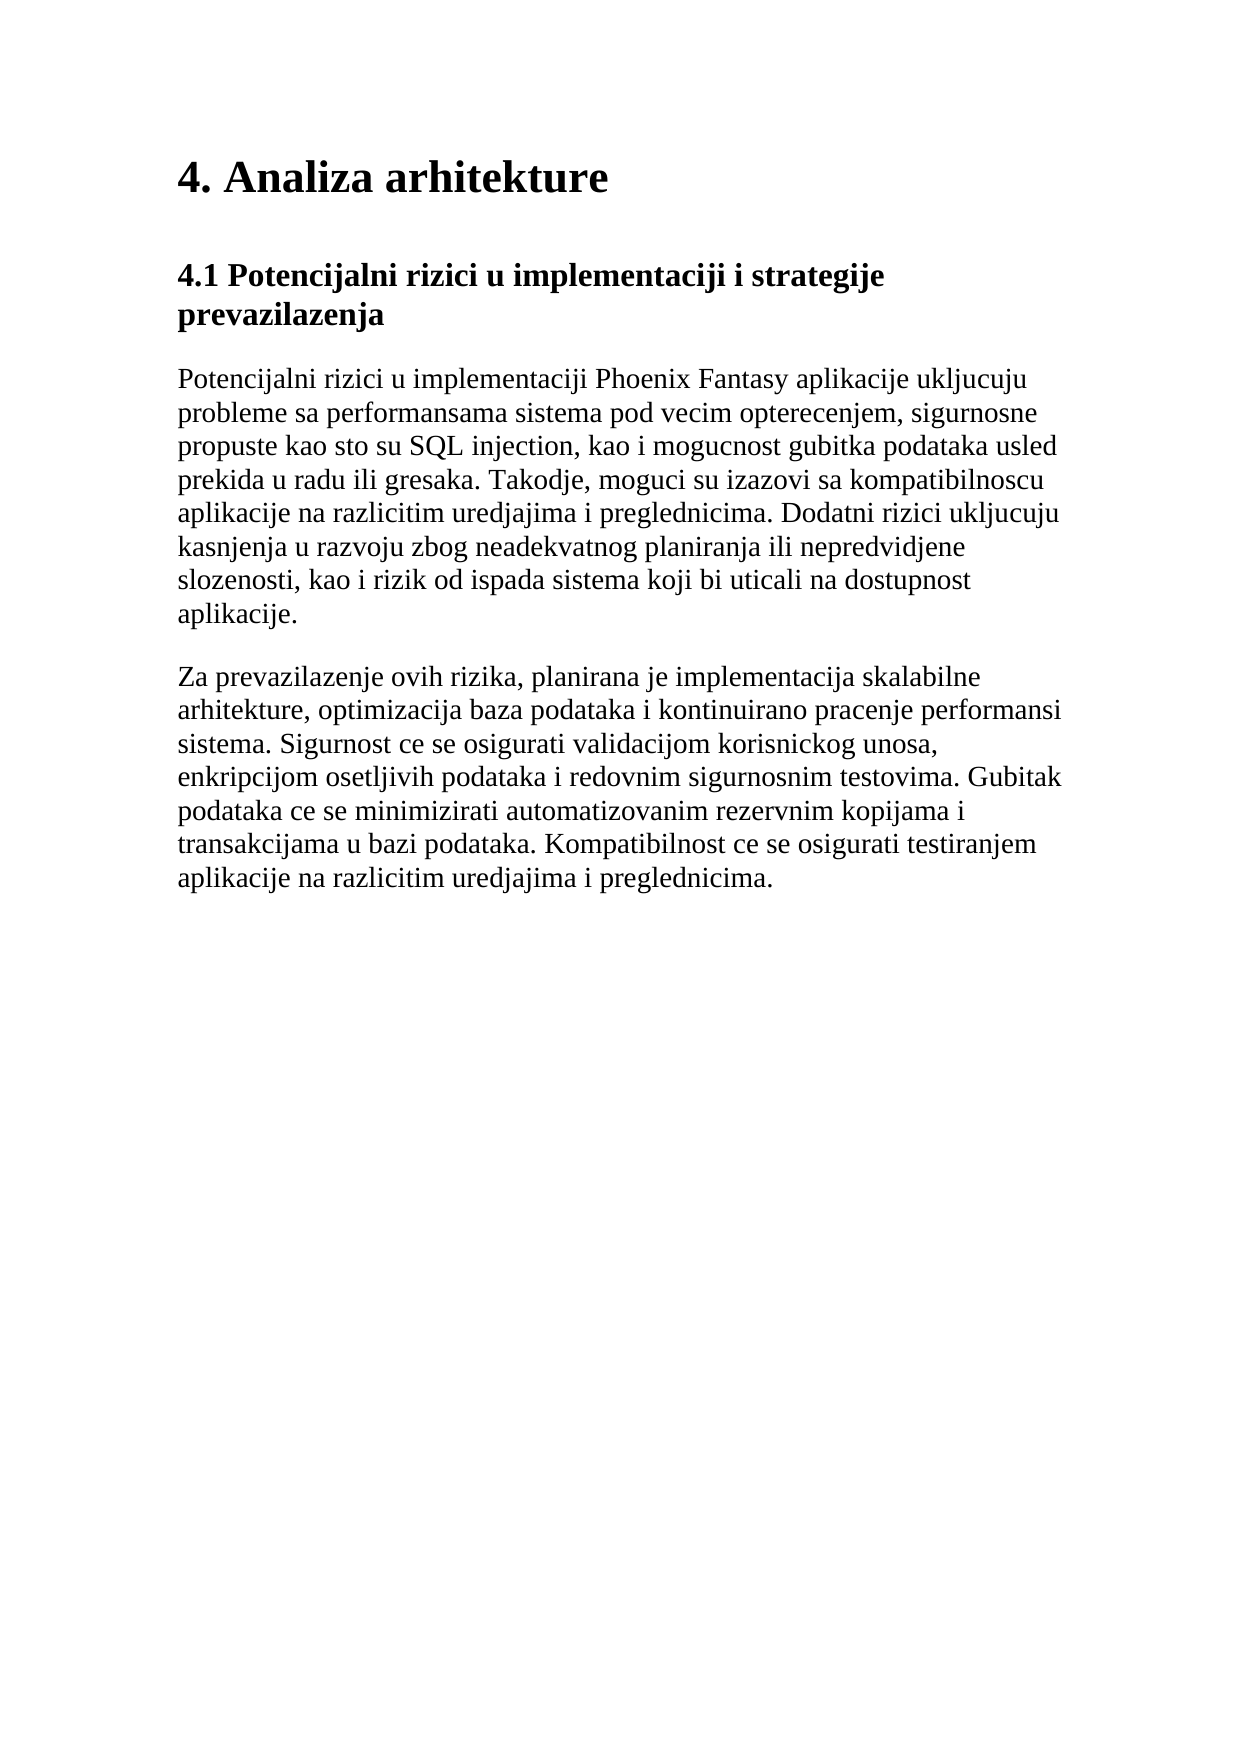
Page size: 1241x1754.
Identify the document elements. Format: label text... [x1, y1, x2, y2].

text Za prevazilazenje ovih rizika, planirana je implementacija skalabilne arhitekture, optimizacija baza podataka i kontinuirano pracenje performansi sistema. Sigurnost ce se osigurati validacijom korisnickog unosa, enkripcijom osetljivih podataka i redovnim sigurnosnim testovima. Gubitak podataka ce se minimizirati automatizovanim rezervnim kopijama i transakcijama u bazi podataka. Kompatibilnost ce se osigurati testiranjem aplikacije na razlicitim uredjajima i preglednicima. [177, 659, 1063, 893]
text 4.1 Potencijalni rizici u implementaciji i strategije prevazilazenja [177, 255, 1063, 332]
list Analiza arhitekture [177, 150, 1063, 203]
text Potencijalni rizici u implementaciji Phoenix Fantasy aplikacije ukljucuju probleme sa performansama sistema pod vecim opterecenjem, sigurnosne propuste kao sto su SQL injection, kao i mogucnost gubitka podataka usled prekida u radu ili gresaka. Takodje, moguci su izazovi sa kompatibilnoscu aplikacije na razlicitim uredjajima i preglednicima. Dodatni rizici ukljucuju kasnjenja u razvoju zbog neadekvatnog planiranja ili nepredvidjene slozenosti, kao i rizik od ispada sistema koji bi uticali na dostupnost aplikacije. [177, 361, 1063, 629]
